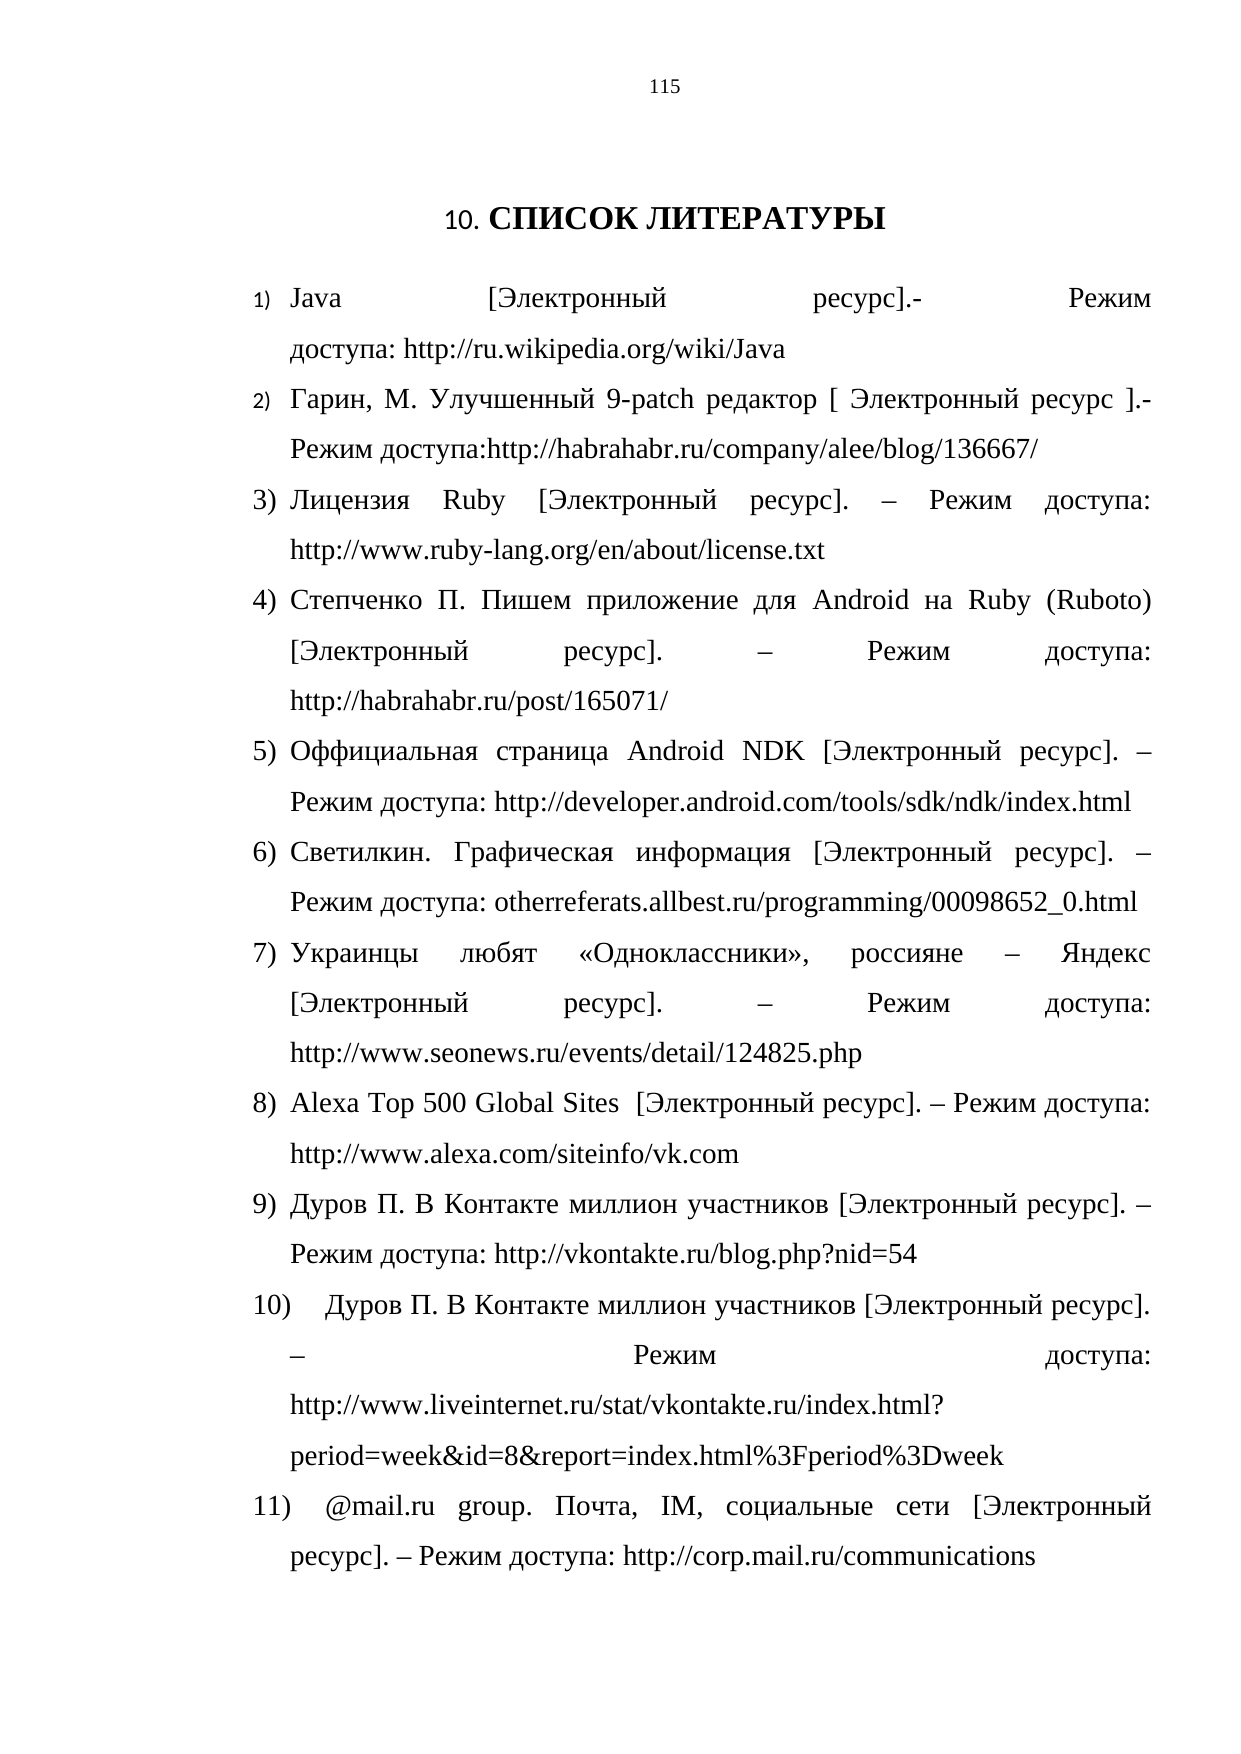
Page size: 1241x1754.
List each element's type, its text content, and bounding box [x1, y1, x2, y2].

list @mail.ru group. Почта, IM, социальные сети [Электронный ресурс]. – Режим доступа: http://corp.mail.ru/communications [252, 1488, 1152, 1572]
list Украинцы любят «Одноклассники», россияне – Яндекс [Электронный ресурс]. – Режим доступа: http://www.seonews.ru/events/detail/124825.php [252, 935, 1152, 1069]
list Гарин, М. Улучшенный 9-patch редактор [ Электронный ресурс ].- Режим доступа:http://habrahabr.ru/company/alee/blog/136667/ [252, 381, 1152, 465]
subtitle Список литературы [646, 198, 1152, 236]
list Оффициальная страница Android NDK [Электронный ресурс]. – Режим доступа: http://developer.android.com/tools/sdk/ndk/index.html [252, 733, 1152, 817]
list Лицензия Ruby [Электронный ресурс]. – Режим доступа: http://www.ruby-lang.org/en/about/license.txt [252, 482, 1152, 566]
list Дуров П. В Контакте миллион участников [Электронный ресурс]. – Режим доступа: http://vkontakte.ru/blog.php?nid=54 [252, 1186, 1152, 1270]
list Степченко П. Пишем приложение для Android на Ruby (Ruboto) [Электронный ресурс]. – Режим доступа: http://habrahabr.ru/post/165071/ [252, 582, 1152, 717]
list Java [Электронный ресурс].- Режим доступа: http://ru.wikipedia.org/wiki/Java [252, 281, 1152, 364]
list Светилкин. Графическая информация [Электронный ресурс]. – Режим доступа: otherreferats.allbest.ru/programming/00098652_0.html [252, 834, 1152, 918]
list Alexa Top 500 Global Sites [Электронный ресурс]. – Режим доступа: http://www.alexa.com/siteinfo/vk.com [252, 1086, 1152, 1169]
subtitle Список литературы [177, 198, 638, 236]
list Дуров П. В Контакте миллион участников [Электронный ресурс]. – Режим доступа: http://www.liveinternet.ru/stat/vkontakte.ru/index.html?period=week&id=8&report=index.html%3Fperiod%3Dweek [252, 1287, 1152, 1471]
